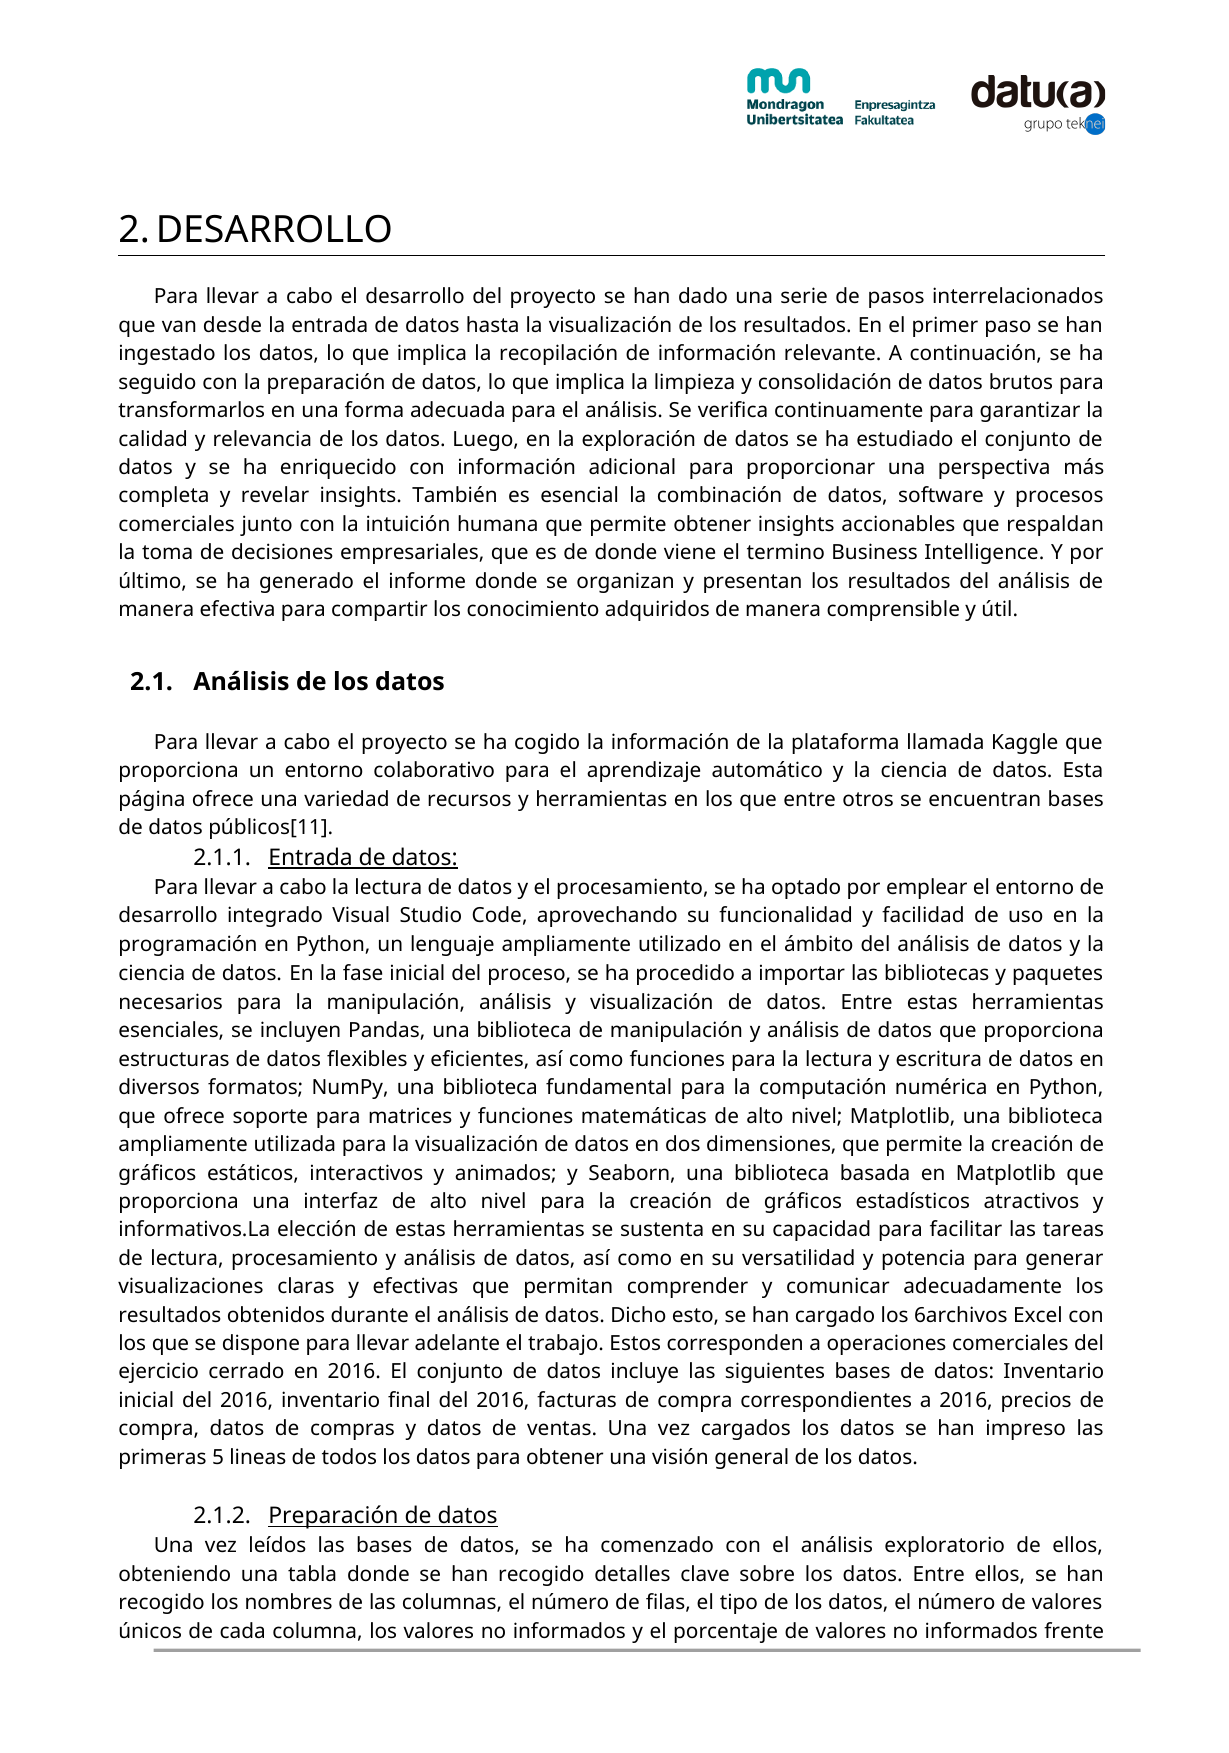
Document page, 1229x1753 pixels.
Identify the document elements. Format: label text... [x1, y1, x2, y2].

picture [738, 60, 947, 139]
subtitle Preparación de datos [193, 1499, 1105, 1530]
subtitle Entrada de datos: [193, 841, 1105, 872]
text Para llevar a cabo la lectura de datos y el procesamiento, se ha optado por emplear el entorno de desarrollo integrado Visual Studio Code, aprovechando su funcionalidad y facilidad de uso en la programación en Python, un lenguaje ampliamente utilizado en el ámbito del análisis de datos y la ciencia de datos. En la fase inicial del proceso, se ha procedido a importar las bibliotecas y paquetes necesarios para la manipulación, análisis y visualización de datos. Entre estas herramientas esenciales, se incluyen Pandas, una biblioteca de manipulación y análisis de datos que proporciona estructuras de datos flexibles y eficientes, así como funciones para la lectura y escritura de datos en diversos formatos; NumPy, una biblioteca fundamental para la computación numérica en Python, que ofrece soporte para matrices y funciones matemáticas de alto nivel; Matplotlib, una biblioteca ampliamente utilizada para la visualización de datos en dos dimensiones, que permite la creación de gráficos estáticos, interactivos y animados; y Seaborn, una biblioteca basada en Matplotlib que proporciona una interfaz de alto nivel para la creación de gráficos estadísticos atractivos y informativos.La elección de estas herramientas se sustenta en su capacidad para facilitar las tareas de lectura, procesamiento y análisis de datos, así como en su versatilidad y potencia para generar visualizaciones claras y efectivas que permitan comprender y comunicar adecuadamente los resultados obtenidos durante el análisis de datos. Dicho esto, se han cargado los 6archivos Excel con los que se dispone para llevar adelante el trabajo. Estos corresponden a operaciones comerciales del ejercicio cerrado en 2016. El conjunto de datos incluye las siguientes bases de datos: Inventario inicial del 2016, inventario final del 2016, facturas de compra correspondientes a 2016, precios de compra, datos de compras y datos de ventas. Una vez cargados los datos se han impreso las primeras 5 lineas de todos los datos para obtener una visión general de los datos. [118, 872, 1105, 1470]
text Para llevar a cabo el desarrollo del proyecto se han dado una serie de pasos interrelacionados que van desde la entrada de datos hasta la visualización de los resultados. En el primer paso se han ingestado los datos, lo que implica la recopilación de información relevante. A continuación, se ha seguido con la preparación de datos, lo que implica la limpieza y consolidación de datos brutos para transformarlos en una forma adecuada para el análisis. Se verifica continuamente para garantizar la calidad y relevancia de los datos. Luego, en la exploración de datos se ha estudiado el conjunto de datos y se ha enriquecido con información adicional para proporcionar una perspectiva más completa y revelar insights. También es esencial la combinación de datos, software y procesos comerciales junto con la intuición humana que permite obtener insights accionables que respaldan la toma de decisiones empresariales, que es de donde viene el termino Business Intelligence. Y por último, se ha generado el informe donde se organizan y presentan los resultados del análisis de manera efectiva para compartir los conocimiento adquiridos de manera comprensible y útil. [118, 281, 1105, 623]
picture [971, 75, 1106, 135]
subtitle DESARROLLO [118, 202, 1105, 255]
text Para llevar a cabo el proyecto se ha cogido la información de la plataforma llamada Kaggle que proporciona un entorno colaborativo para el aprendizaje automático y la ciencia de datos. Esta página ofrece una variedad de recursos y herramientas en los que entre otros se encuentran bases de datos públicos[11]. [118, 727, 1105, 841]
subtitle Análisis de los datos [130, 664, 1105, 698]
